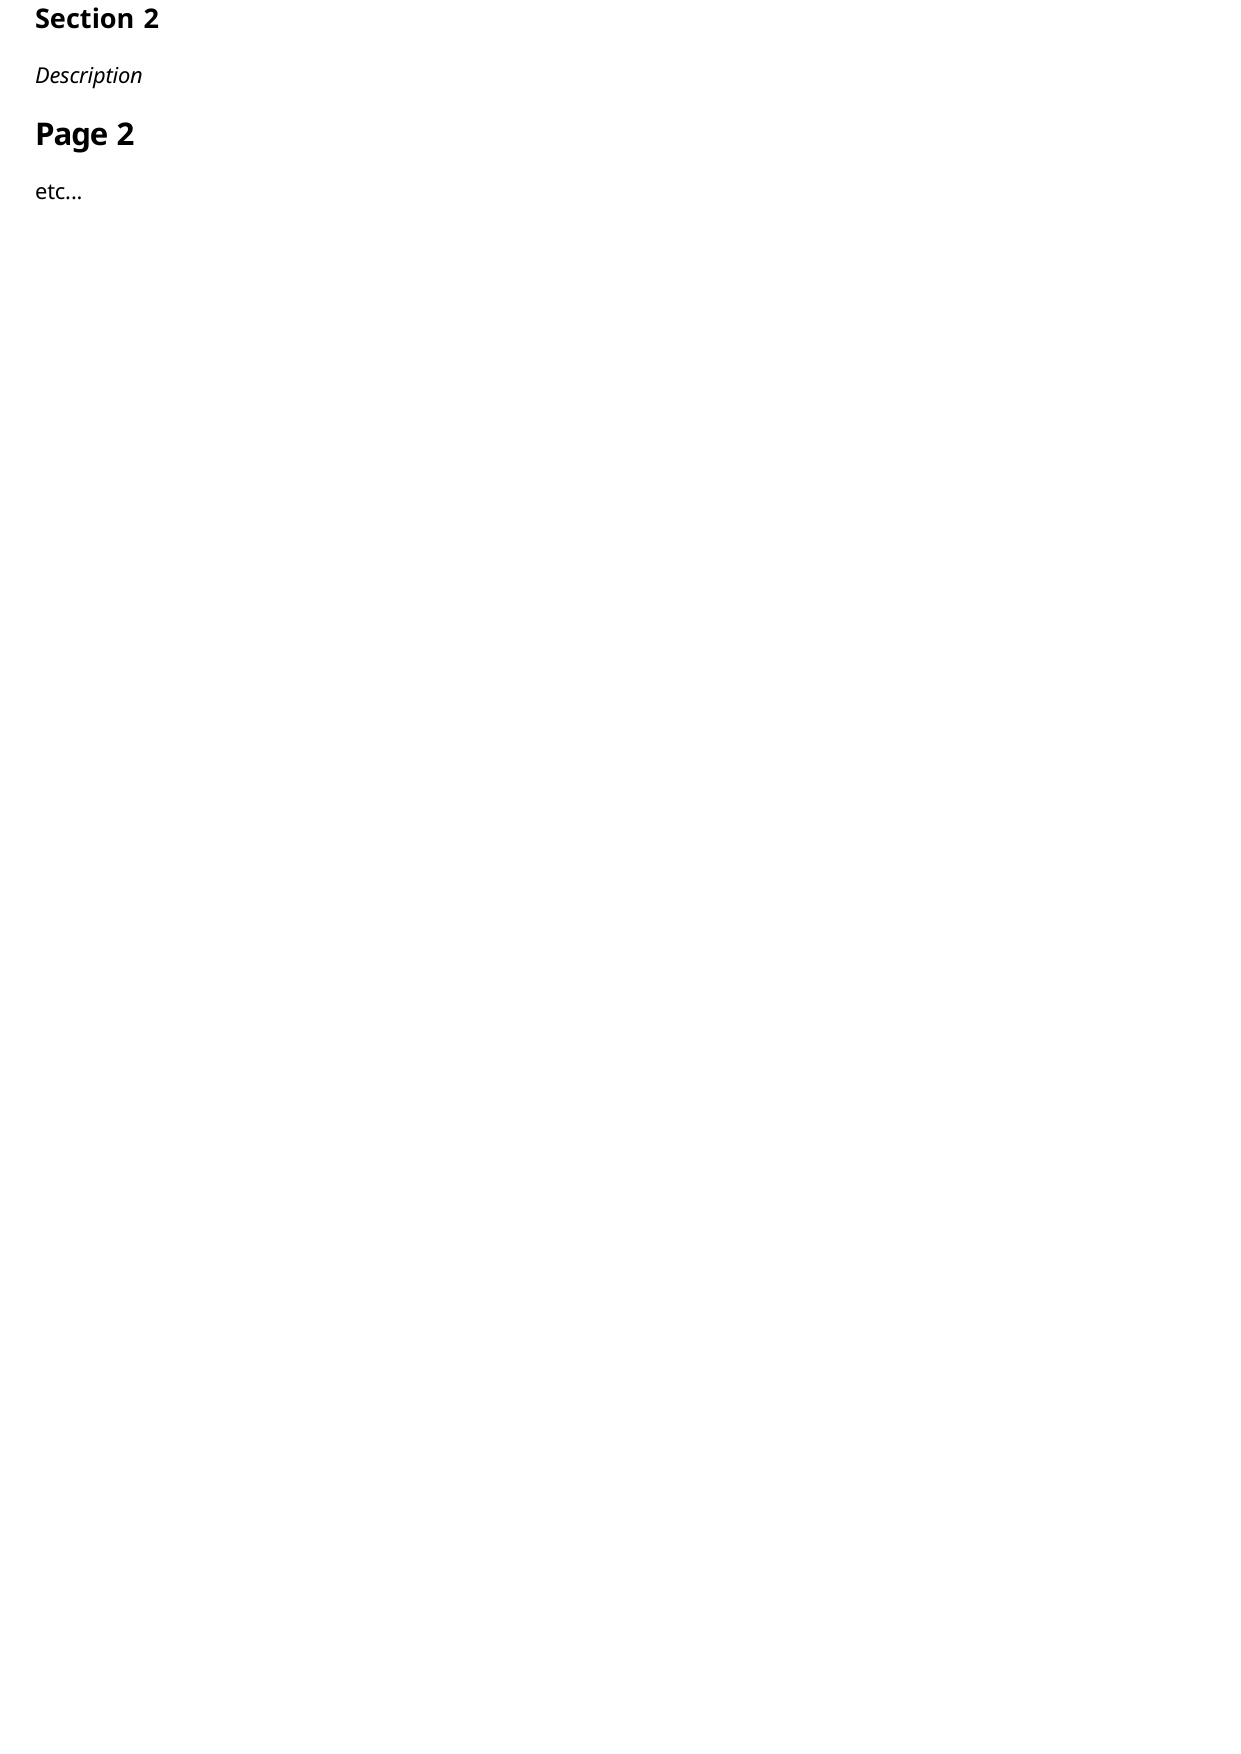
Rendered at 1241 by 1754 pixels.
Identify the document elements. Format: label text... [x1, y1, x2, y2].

subtitle Section 2 [35, 0, 1203, 37]
subtitle Page 2 [35, 111, 1203, 154]
text etc... [35, 176, 1203, 206]
text Description [35, 59, 1203, 89]
